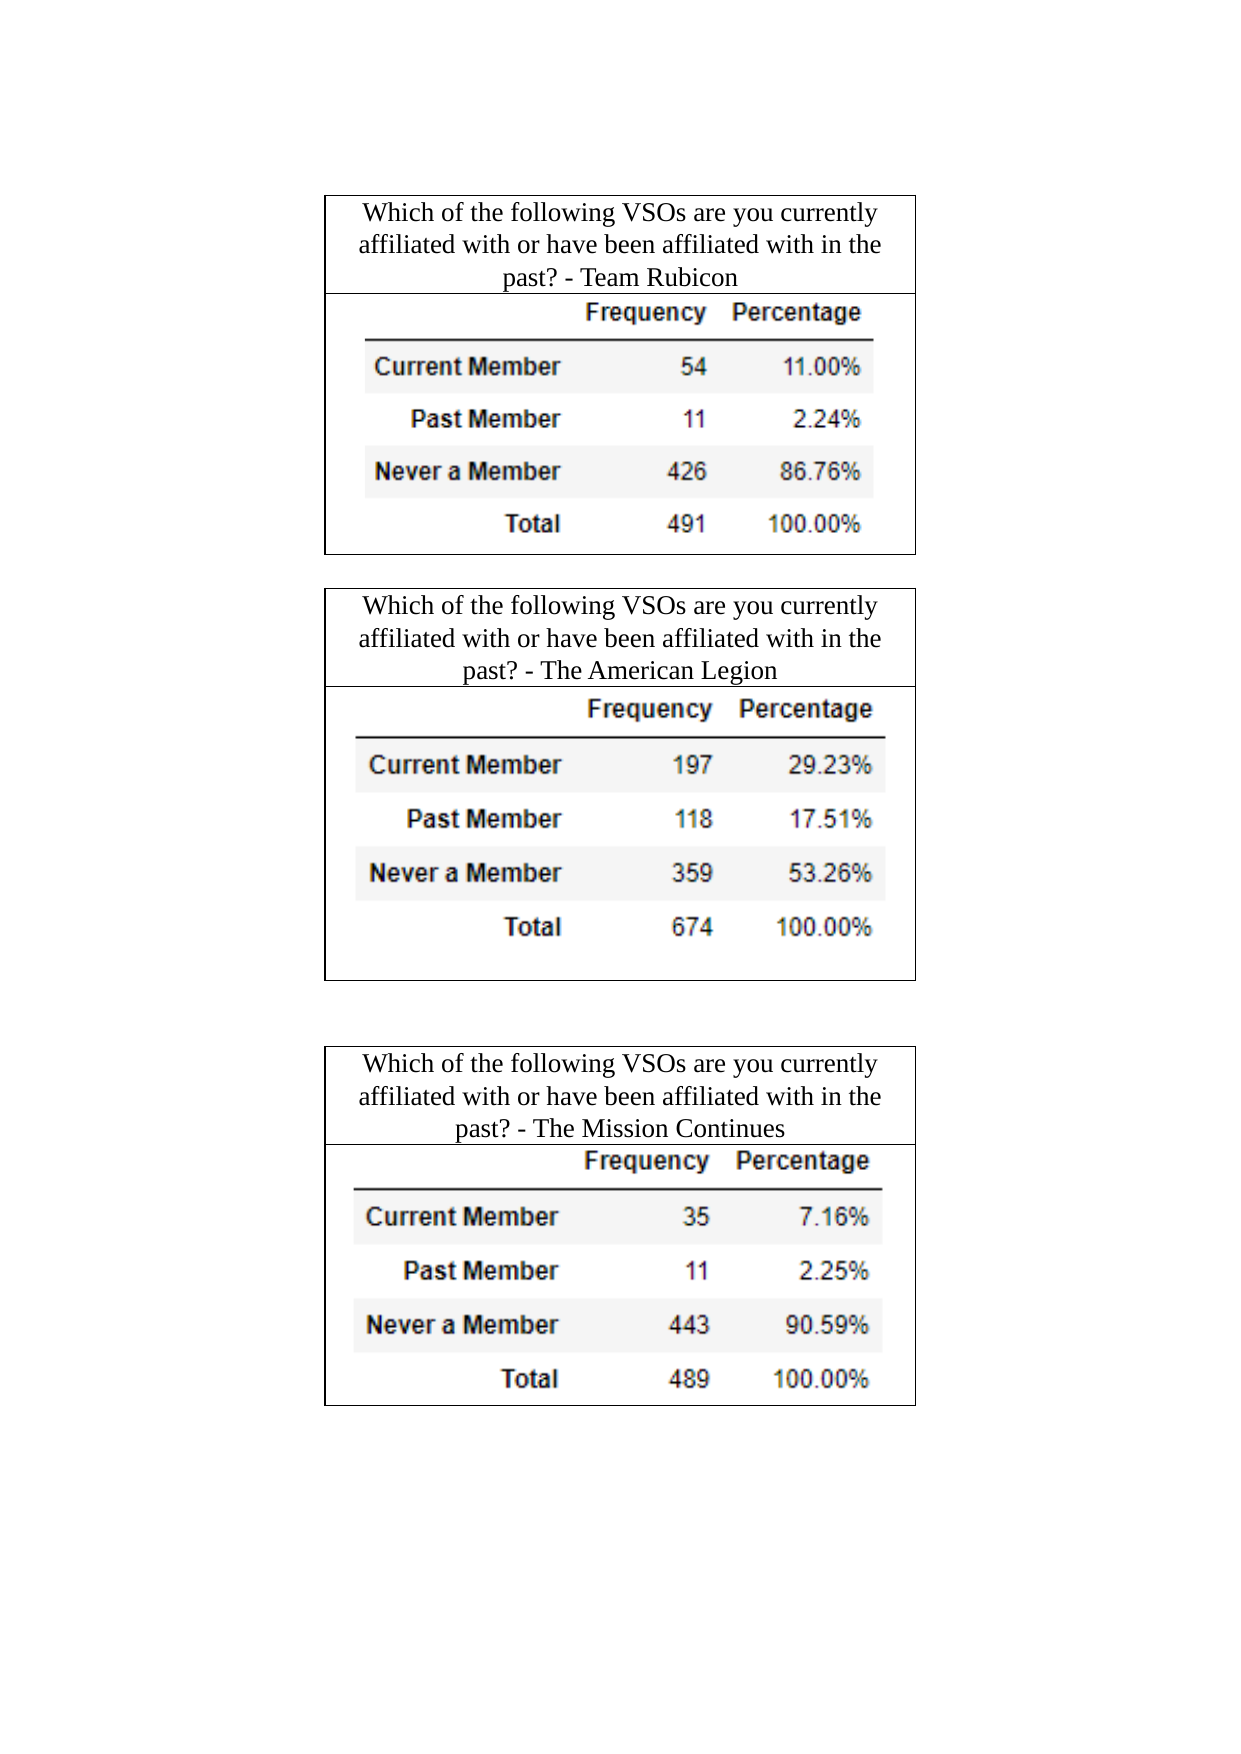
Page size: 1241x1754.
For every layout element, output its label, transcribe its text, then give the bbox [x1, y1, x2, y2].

table_cell [326, 1145, 353, 1405]
table_header Which of the following VSOs are you currently affiliated with or have been affiliated with in the past? - The American Legion [326, 589, 915, 686]
table_cell [326, 294, 915, 554]
picture [364, 294, 876, 551]
picture [352, 687, 888, 953]
table_cell [887, 1145, 915, 1405]
table_header Which of the following VSOs are you currently affiliated with or have been affiliated with in the past? - The Mission Continues [326, 1047, 915, 1144]
table_header Which of the following VSOs are you currently affiliated with or have been affiliated with in the past? - Team Rubicon [326, 196, 915, 293]
table_cell [326, 687, 915, 980]
picture [353, 1145, 887, 1405]
